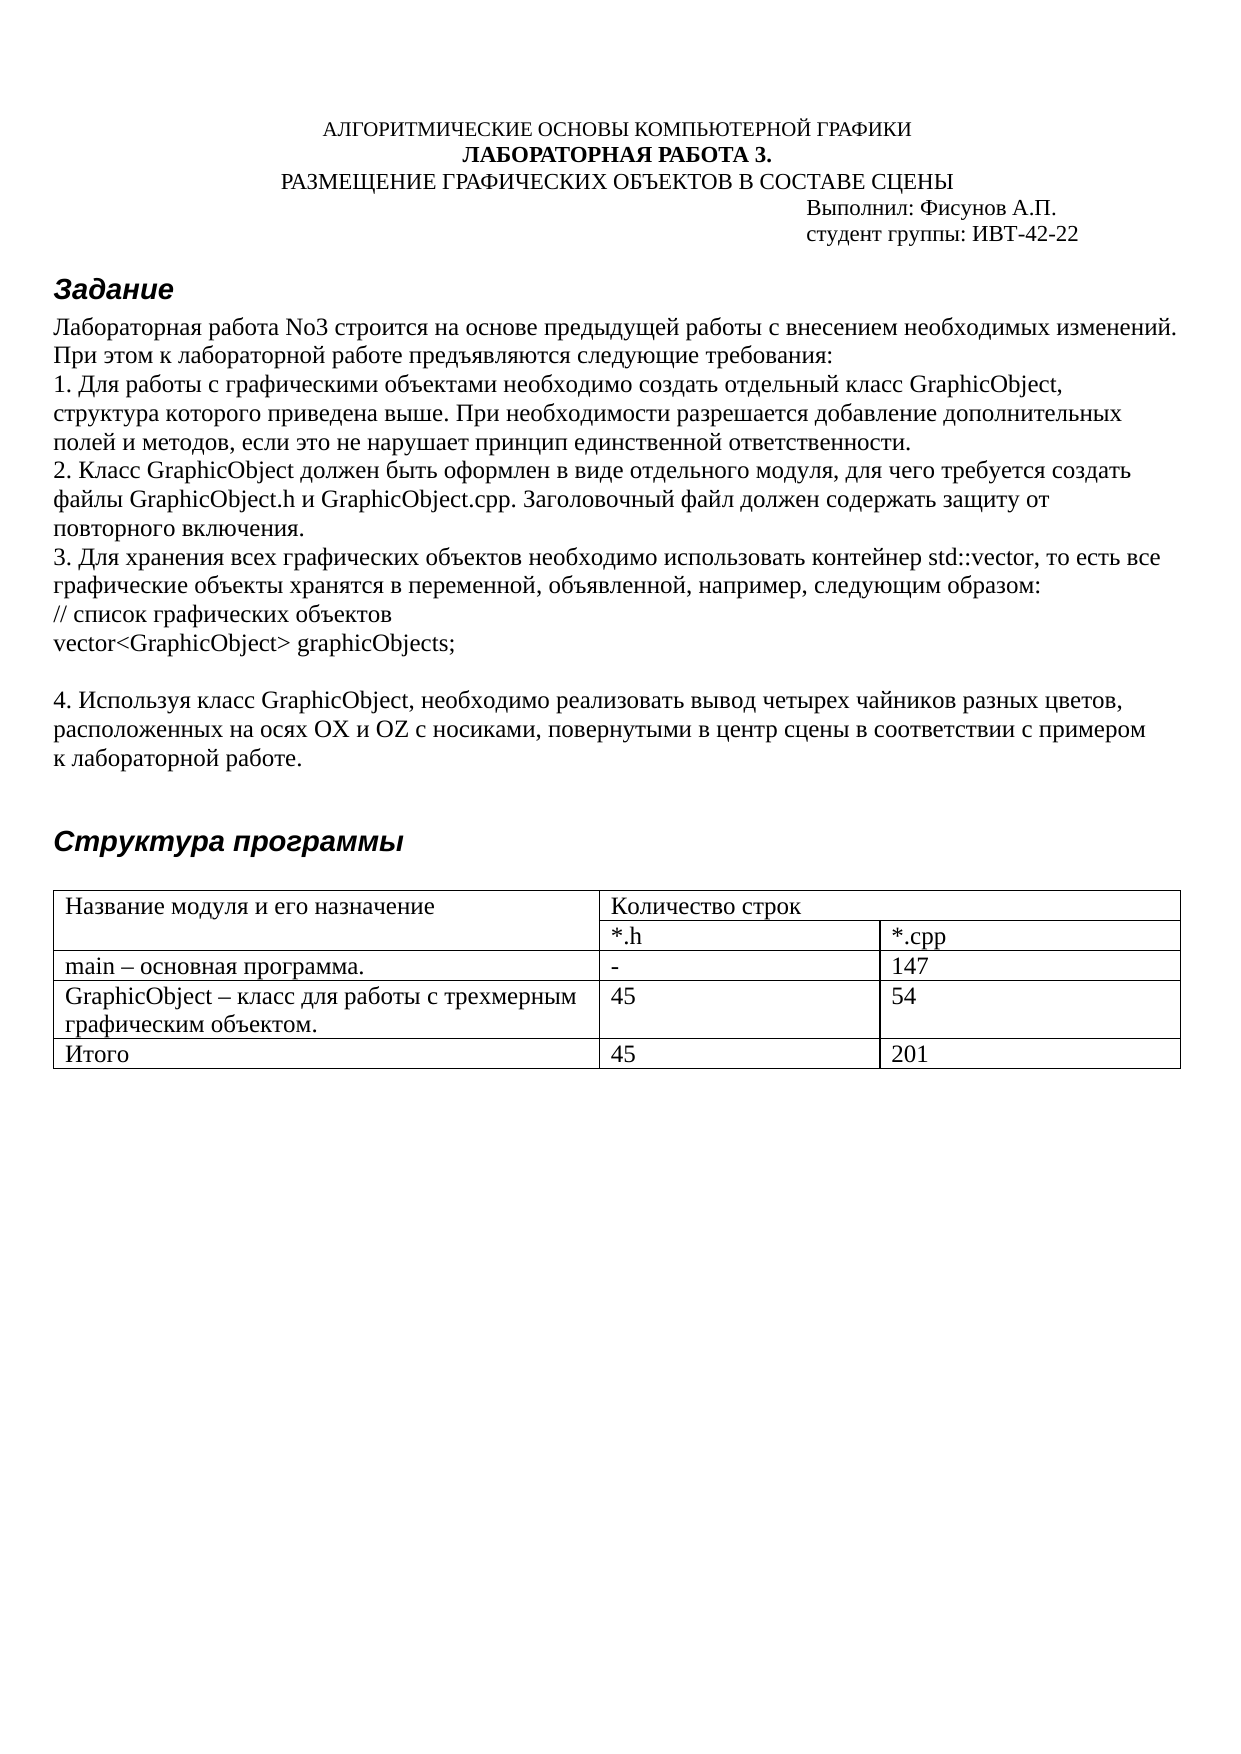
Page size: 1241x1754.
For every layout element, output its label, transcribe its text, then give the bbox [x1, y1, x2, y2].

text полей и методов, если это не нарушает принцип единственной ответственности. [53, 427, 1181, 455]
table_cell *.cpp [881, 921, 1180, 950]
table_cell 45 [600, 981, 879, 1038]
text 1. Для работы с графическими объектами необходимо создать отдельный класс GraphicObject, [53, 369, 1181, 398]
table_cell Итого [54, 1039, 599, 1068]
table_cell - [600, 951, 879, 980]
text расположенных на осях OX и OZ с носиками, повернутыми в центр сцены в соответствии с примером [53, 714, 1181, 743]
text Лабораторная работа No3 строится на основе предыдущей работы с внесением необходимых изменений. [53, 312, 1181, 340]
subtitle Структура программы [53, 824, 1181, 857]
subtitle Алгоритмические основы компьютерной графики [53, 117, 1181, 141]
subtitle Лабораторная работа 3. [53, 141, 1181, 168]
text к лабораторной работе. [53, 743, 1181, 772]
text // список графических объектов [53, 599, 1181, 628]
text графические объекты хранятся в переменной, объявленной, например, следующим образом: [53, 570, 1181, 599]
table_header Название модуля и его назначение [54, 891, 599, 950]
text 4. Используя класс GraphicObject, необходимо реализовать вывод четырех чайников разных цветов, [53, 685, 1181, 714]
text vector<GraphicObject> graphicObjects; [53, 628, 1181, 657]
text 2. Класс GraphicObject должен быть оформлен в виде отдельного модуля, для чего требуется создать [53, 455, 1181, 484]
table_cell 45 [600, 1039, 879, 1068]
table_cell GraphicObject – класс для работы с трехмерным графическим объектом. [54, 981, 599, 1038]
text повторного включения. [53, 513, 1181, 542]
table_cell 201 [881, 1039, 1180, 1068]
table_cell 54 [881, 981, 1180, 1038]
table_cell 147 [881, 951, 1180, 980]
text файлы GraphicObject.h и GraphicObject.cpp. Заголовочный файл должен содержать защиту от [53, 484, 1181, 513]
text 3. Для хранения всех графических объектов необходимо использовать контейнер std::vector, то есть все [53, 542, 1181, 570]
table_cell *.h [600, 921, 879, 950]
text Выполнил: Фисунов А.П. студент группы: ИВТ-42-22 [806, 194, 1181, 247]
subtitle Задание [53, 272, 1181, 305]
table_header Количество строк [600, 891, 1180, 920]
text структура которого приведена выше. При необходимости разрешается добавление дополнительных [53, 398, 1181, 427]
table_cell main – основная программа. [54, 951, 599, 980]
subtitle Размещение графических объектов в составе сцены [53, 168, 1181, 194]
text При этом к лабораторной работе предъявляются следующие требования: [53, 340, 1181, 369]
